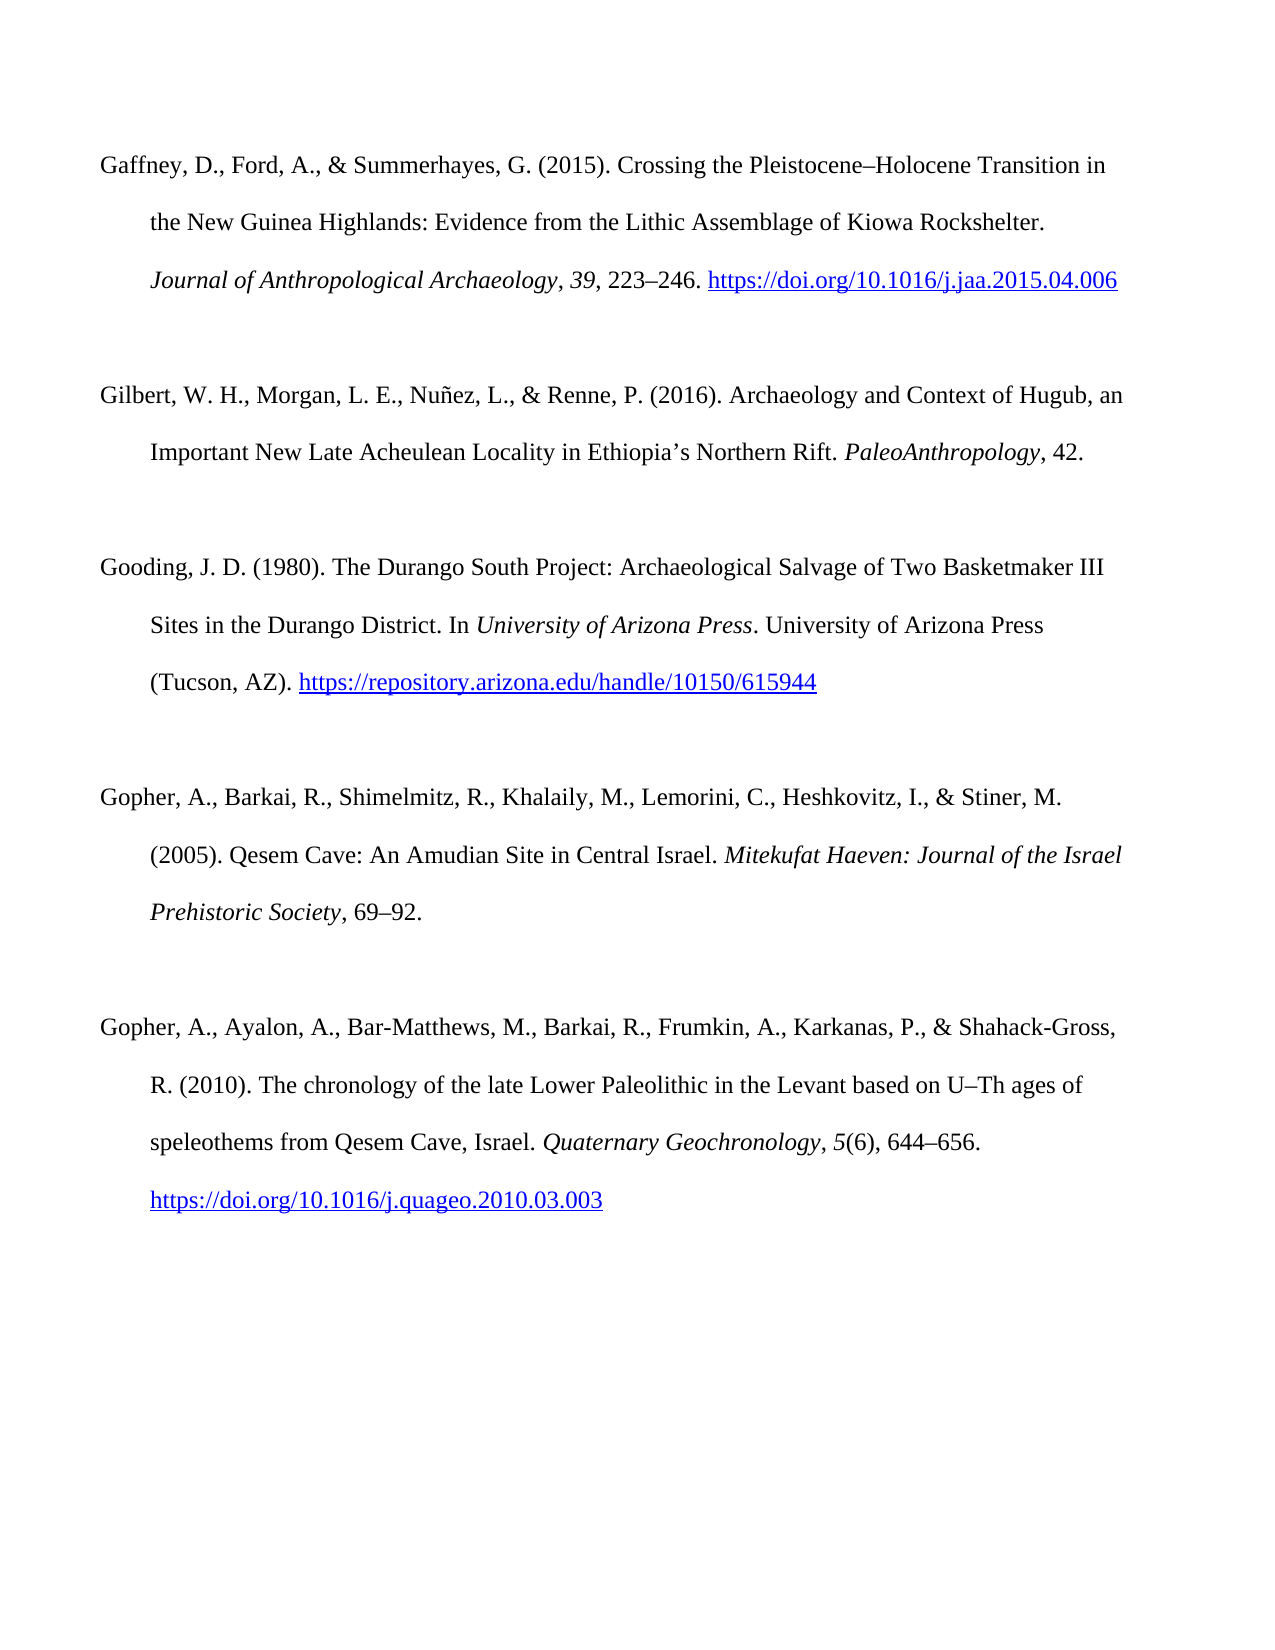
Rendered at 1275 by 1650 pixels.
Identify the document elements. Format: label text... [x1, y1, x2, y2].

text Gopher, A., Barkai, R., Shimelmitz, R., Khalaily, M., Lemorini, C., Heshkovitz, I., & Stiner, M. (2005). Qesem Cave: An Amudian Site in Central Israel. Mitekufat Haeven: Journal of the Israel Prehistoric Society, 69–92. [100, 782, 1125, 926]
text Gaffney, D., Ford, A., & Summerhayes, G. (2015). Crossing the Pleistocene–Holocene Transition in the New Guinea Highlands: Evidence from the Lithic Assemblage of Kiowa Rockshelter. Journal of Anthropological Archaeology, 39, 223–246. https://doi.org/10.1016/j.jaa.2015.04.006 [100, 150, 1125, 294]
text Gooding, J. D. (1980). The Durango South Project: Archaeological Salvage of Two Basketmaker III Sites in the Durango District. In University of Arizona Press. University of Arizona Press (Tucson, AZ). https://repository.arizona.edu/handle/10150/615944 [100, 552, 1125, 696]
text Gilbert, W. H., Morgan, L. E., Nuñez, L., & Renne, P. (2016). Archaeology and Context of Hugub, an Important New Late Acheulean Locality in Ethiopia’s Northern Rift. PaleoAnthropology, 42. [100, 380, 1125, 466]
text Gopher, A., Ayalon, A., Bar-Matthews, M., Barkai, R., Frumkin, A., Karkanas, P., & Shahack-Gross, R. (2010). The chronology of the late Lower Paleolithic in the Levant based on U–Th ages of speleothems from Qesem Cave, Israel. Quaternary Geochronology, 5(6), 644–656. https://doi.org/10.1016/j.quageo.2010.03.003 [100, 1012, 1125, 1214]
